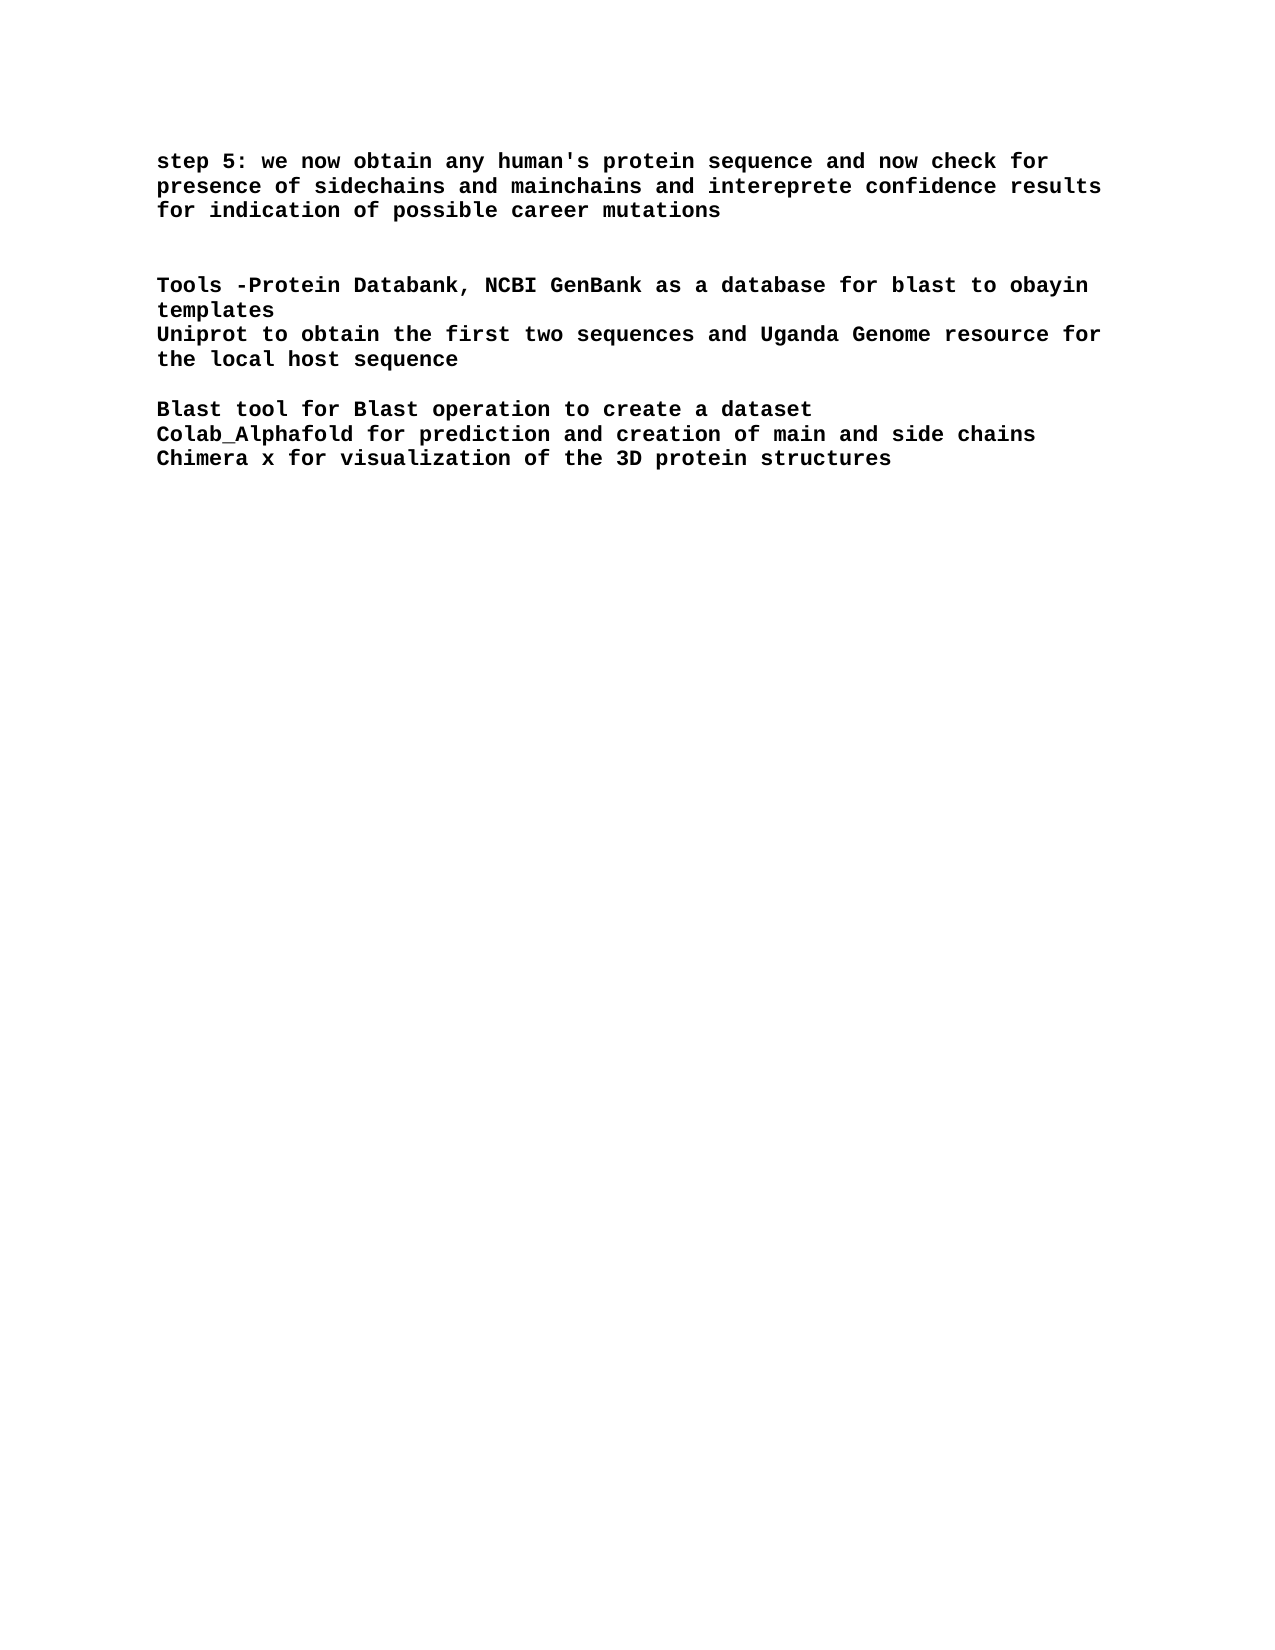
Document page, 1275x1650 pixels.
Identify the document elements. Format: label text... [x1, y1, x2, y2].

text Colab_Alphafold for prediction and creation of main and side chains [156, 423, 1118, 447]
text Chimera x for visualization of the 3D protein structures [156, 447, 1118, 472]
text Blast tool for Blast operation to create a dataset [156, 398, 1118, 423]
text Uniprot to obtain the first two sequences and Uganda Genome resource for the local host sequence [156, 323, 1118, 373]
text step 5: we now obtain any human's protein sequence and now check for presence of sidechains and mainchains and intereprete confidence results for indication of possible career mutations [156, 150, 1118, 224]
text Tools -Protein Databank, NCBI GenBank as a database for blast to obayin templates [156, 274, 1118, 323]
